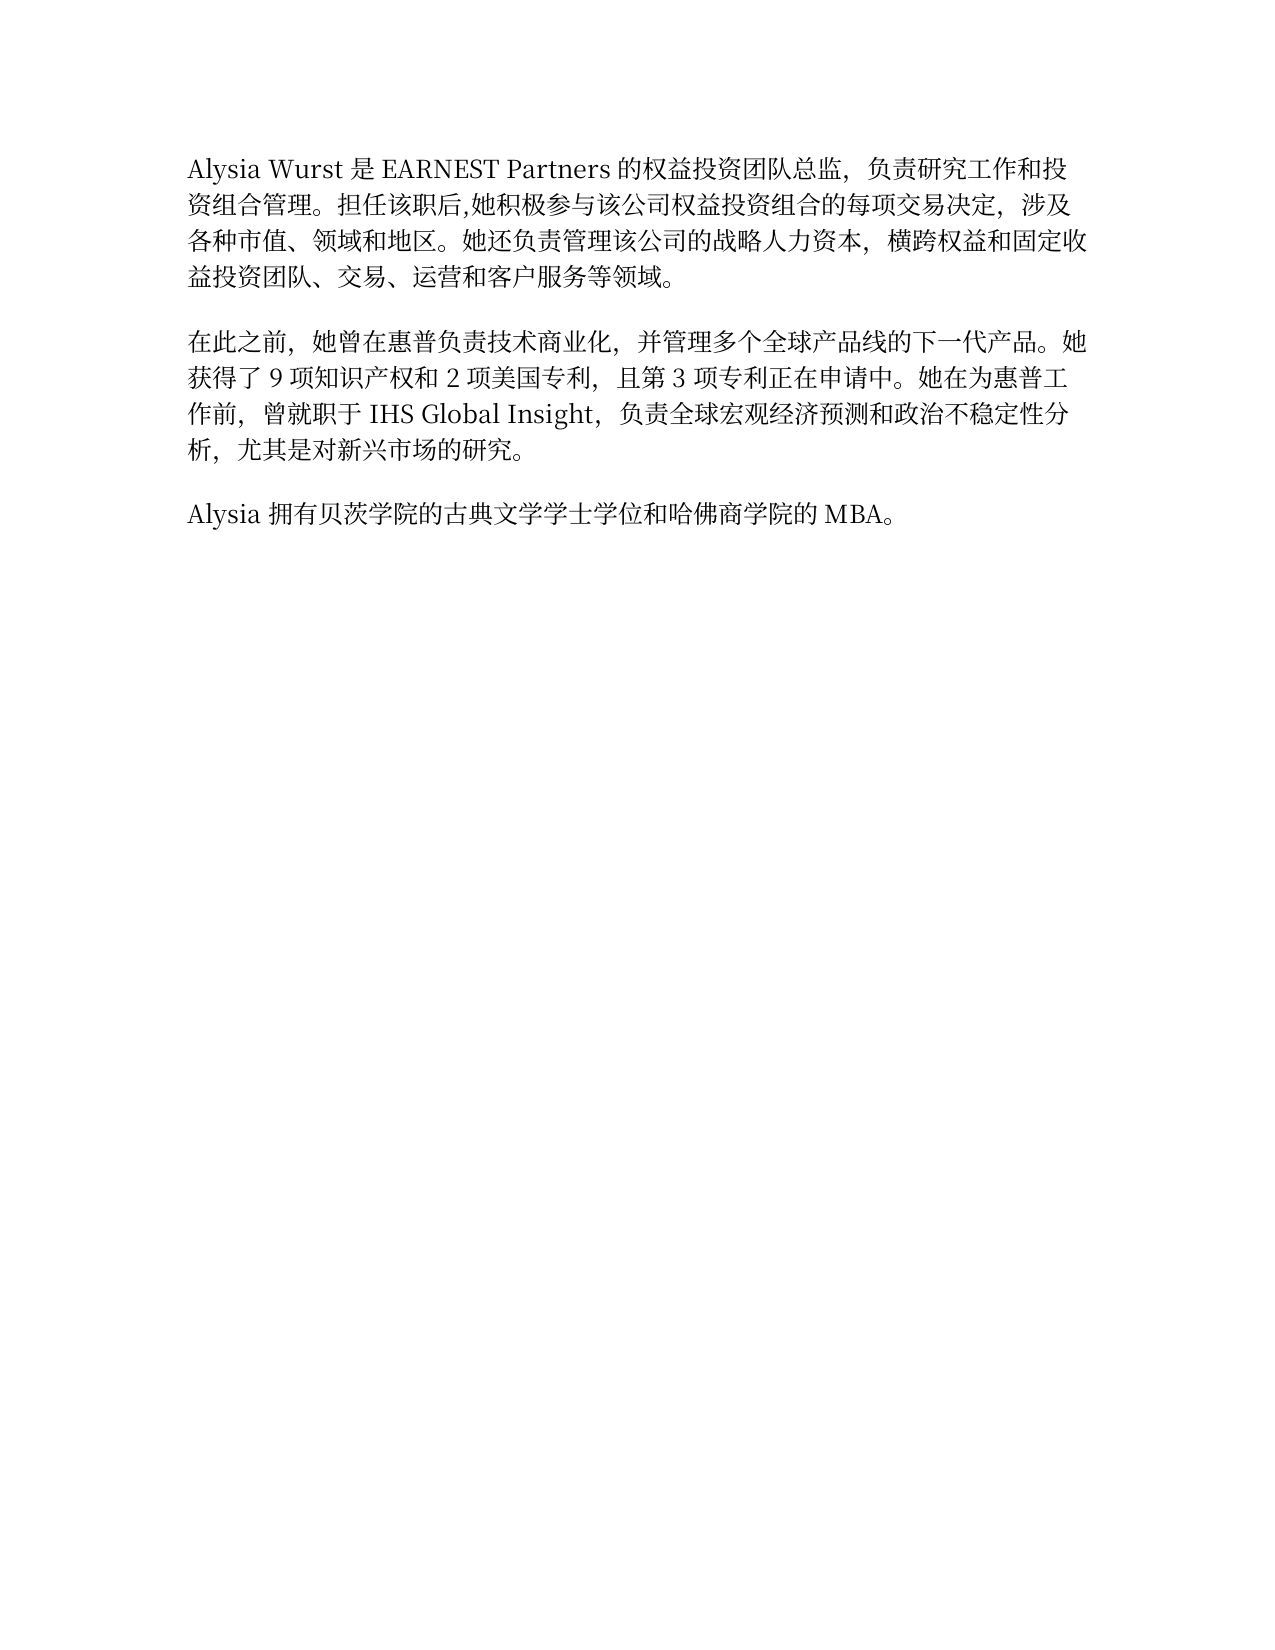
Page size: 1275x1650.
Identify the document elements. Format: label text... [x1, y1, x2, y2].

text 在此之前，她曾在惠普负责技术商业化，并管理多个全球产品线的下一代产品。她获得了 9 项知识产权和 2 项美国专利，且第 3 项专利正在申请中。她在为惠普工作前，曾就职于 IHS Global Insight，负责全球宏观经济预测和政治不稳定性分析，尤其是对新兴市场的研究。 [187, 322, 1087, 466]
text Alysia 拥有贝茨学院的古典文学学士学位和哈佛商学院的 MBA。 [187, 495, 1087, 531]
text Alysia Wurst 是 EARNEST Partners 的权益投资团队总监，负责研究工作和投资组合管理。担任该职后,她积极参与该公司权益投资组合的每项交易决定，涉及各种市值、领域和地区。她还负责管理该公司的战略人力资本，横跨权益和固定收益投资团队、交易、运营和客户服务等领域。 [187, 150, 1087, 294]
